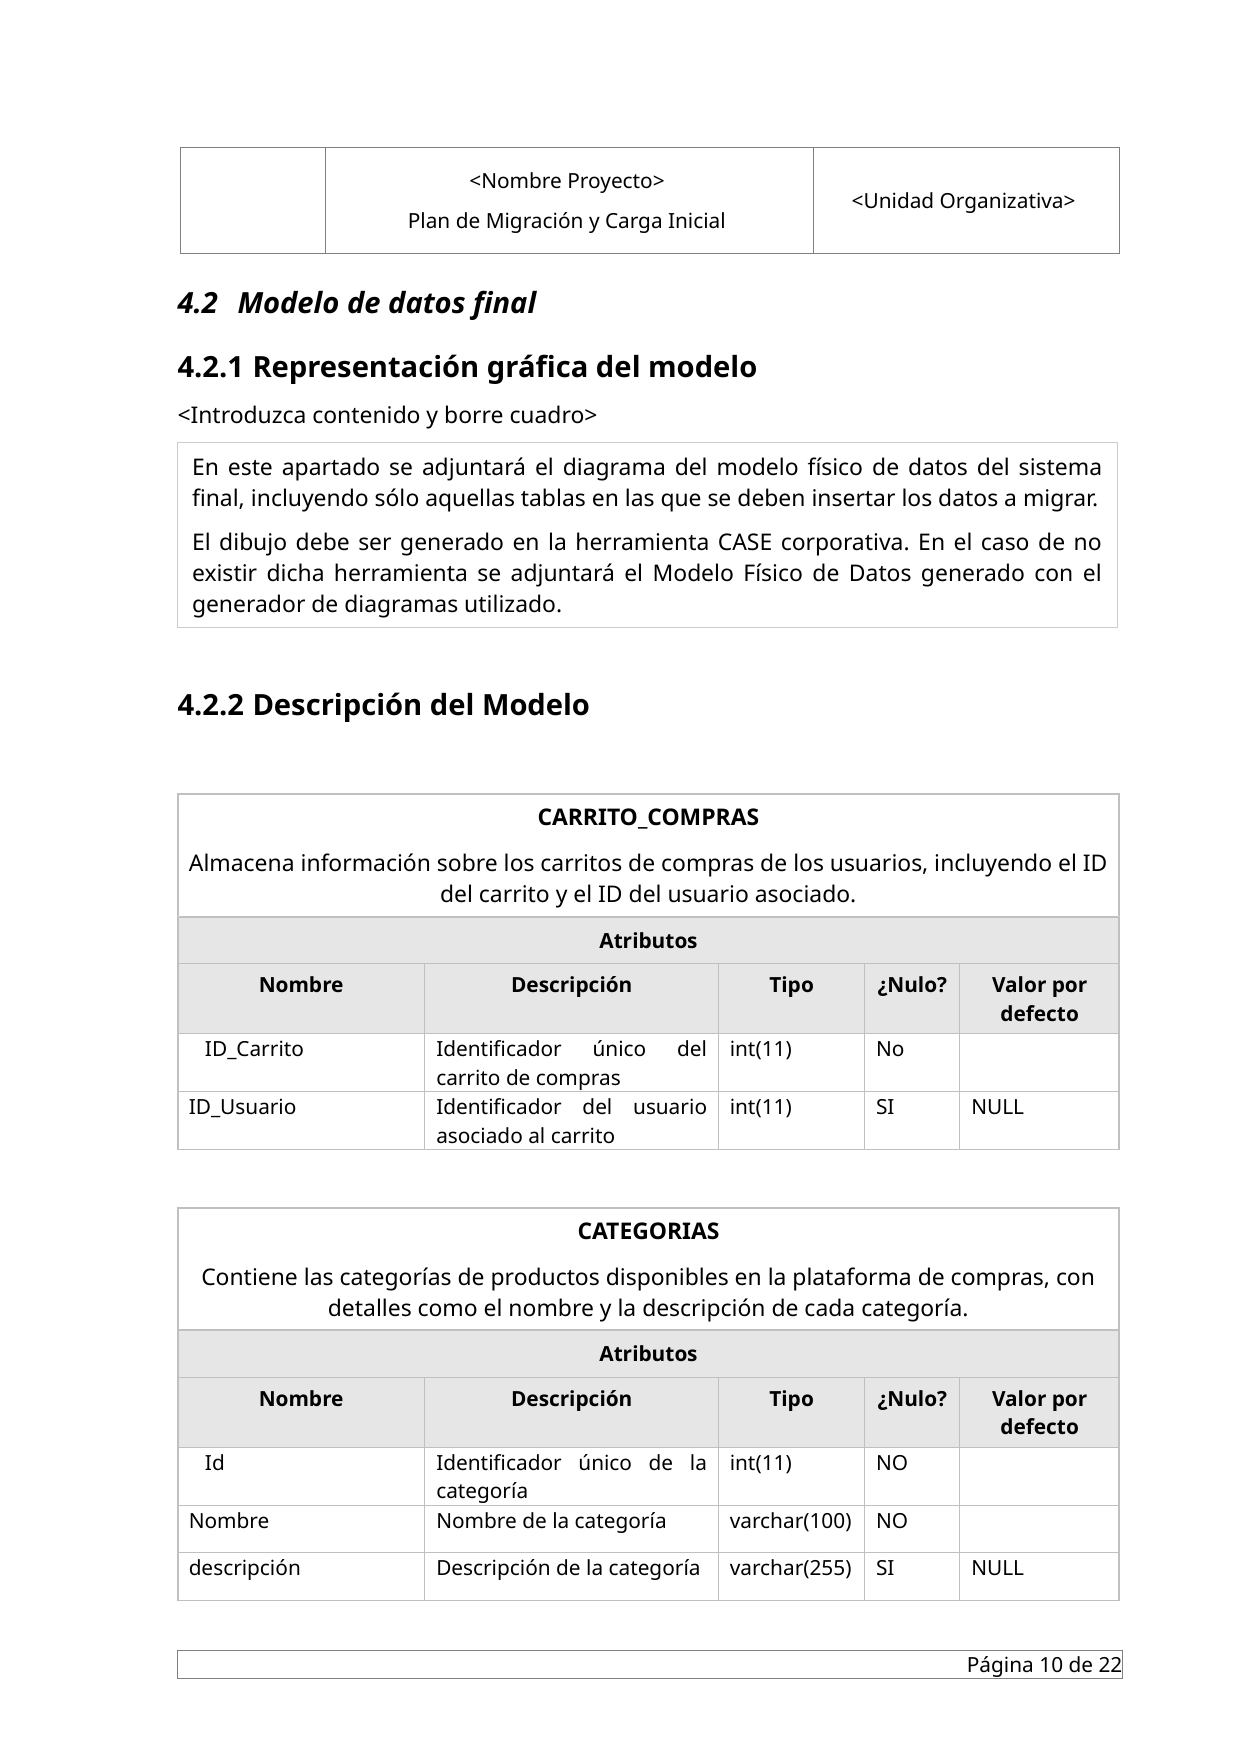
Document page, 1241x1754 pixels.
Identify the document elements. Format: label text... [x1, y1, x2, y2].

table_cell varchar(255) [719, 1553, 864, 1599]
table_cell int(11) [719, 1092, 864, 1149]
table_cell Contiene las categorías de productos disponibles en la plataforma de compras, con detalles como el nombre y la descripción de cada categoría. [179, 1254, 1118, 1329]
table_cell Tipo [719, 964, 864, 1033]
table_header CARRITO_COMPRAS [179, 795, 1118, 841]
table_cell NULL [960, 1553, 1118, 1599]
text <Introduzca contenido y borre cuadro> [177, 399, 1122, 430]
table_cell Id [179, 1448, 424, 1505]
table_cell Descripción de la categoría [425, 1553, 718, 1599]
table_cell Descripción [425, 1378, 718, 1447]
table_cell [960, 1034, 1118, 1091]
table_cell Identificador único de la categoría [425, 1448, 718, 1505]
table_cell Atributos [179, 1331, 1118, 1377]
table_cell Atributos [179, 918, 1118, 963]
table_cell Identificador del usuario asociado al carrito [425, 1092, 718, 1149]
table_cell ID_Usuario [179, 1092, 424, 1149]
table_cell Valor por defecto [960, 1378, 1118, 1447]
table_header CATEGORIAS [179, 1209, 1118, 1254]
table_cell varchar(100) [719, 1506, 864, 1552]
table_cell SI [865, 1092, 959, 1149]
table_cell Almacena información sobre los carritos de compras de los usuarios, incluyendo el ID del carrito y el ID del usuario asociado. [179, 841, 1118, 916]
table_cell NULL [960, 1092, 1118, 1149]
subtitle Modelo de datos final [177, 282, 1122, 322]
table_cell Nombre [179, 1378, 424, 1447]
table_cell Identificador único del carrito de compras [425, 1034, 718, 1091]
table_cell Nombre [179, 1506, 424, 1552]
table_cell Nombre [179, 964, 424, 1033]
table_cell ¿Nulo? [865, 964, 959, 1033]
subtitle Descripción del Modelo [177, 684, 1122, 724]
table_cell Tipo [719, 1378, 864, 1447]
table_cell ID_Carrito [179, 1034, 424, 1091]
table_cell int(11) [719, 1448, 864, 1505]
table_cell No [865, 1034, 959, 1091]
table_cell ¿Nulo? [865, 1378, 959, 1447]
subtitle Representación gráfica del modelo [177, 347, 1122, 386]
table_cell SI [865, 1553, 959, 1599]
table_cell NO [865, 1506, 959, 1552]
table_cell Valor por defecto [960, 964, 1118, 1033]
table_cell Descripción [425, 964, 718, 1033]
table_cell int(11) [719, 1034, 864, 1091]
table_cell NO [865, 1448, 959, 1505]
table_cell Nombre de la categoría [425, 1506, 718, 1552]
table_cell [960, 1506, 1118, 1552]
table_cell [960, 1448, 1118, 1505]
table_cell descripción [179, 1553, 424, 1599]
